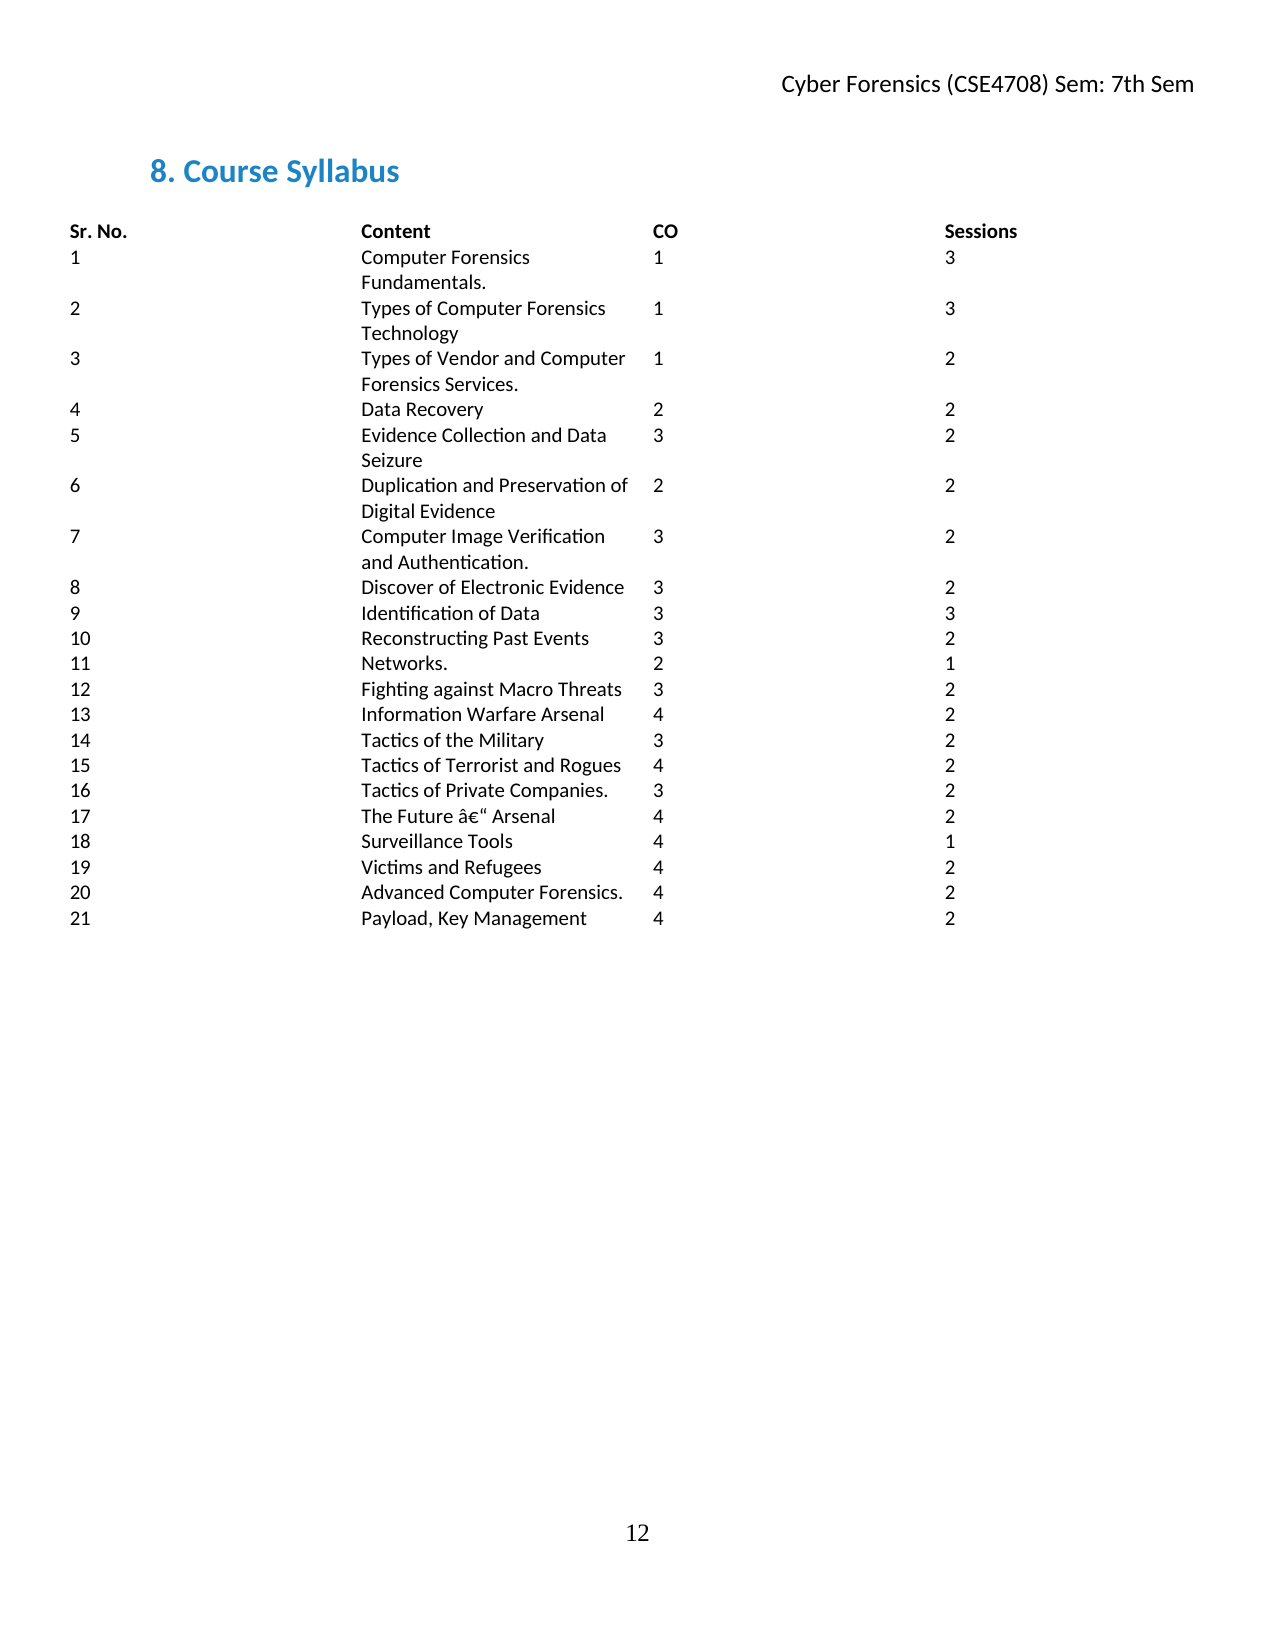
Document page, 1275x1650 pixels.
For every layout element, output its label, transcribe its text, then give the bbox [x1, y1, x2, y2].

table_cell Surveillance Tools [350, 829, 642, 854]
table_cell 1 [933, 651, 1225, 676]
table_cell 2 [933, 701, 1225, 727]
table_cell 4 [642, 905, 933, 930]
table_cell 15 [58, 752, 350, 778]
table_cell 3 [642, 524, 933, 574]
table_cell 2 [933, 574, 1225, 600]
table_cell 4 [642, 854, 933, 879]
table_cell Types of Vendor and Computer Forensics Services. [350, 346, 642, 396]
table_cell 2 [933, 727, 1225, 752]
table_cell 5 [58, 422, 350, 473]
table_cell 3 [933, 295, 1225, 346]
table_cell 9 [58, 600, 350, 625]
table_cell 3 [933, 600, 1225, 625]
table_cell 1 [642, 244, 933, 295]
table_cell 2 [933, 854, 1225, 879]
table_cell Advanced Computer Forensics. [350, 879, 642, 905]
table_cell 2 [933, 676, 1225, 701]
table_header Sessions [933, 219, 1225, 244]
table_header Sr. No. [58, 219, 350, 244]
table_cell 17 [58, 803, 350, 828]
table_cell Victims and Refugees [350, 854, 642, 879]
table_cell 3 [642, 625, 933, 651]
table_cell Discover of Electronic Evidence [350, 574, 642, 600]
table_cell Networks. [350, 651, 642, 676]
table_cell Tactics of Terrorist and Rogues [350, 752, 642, 778]
table_cell 6 [58, 473, 350, 523]
table_cell 2 [933, 396, 1225, 422]
table_cell 2 [933, 473, 1225, 523]
table_cell Payload, Key Management [350, 905, 642, 930]
table_cell 3 [58, 346, 350, 396]
table_cell 10 [58, 625, 350, 651]
table_cell 2 [642, 473, 933, 523]
subtitle 8. Course Syllabus [150, 150, 1225, 190]
table_cell 12 [58, 676, 350, 701]
table_cell Information Warfare Arsenal [350, 701, 642, 727]
table_cell 3 [933, 244, 1225, 295]
table_cell 4 [642, 752, 933, 778]
table_cell Computer Image Verification and Authentication. [350, 524, 642, 574]
table_cell 1 [58, 244, 350, 295]
table_cell 8 [58, 574, 350, 600]
table_cell Duplication and Preservation of Digital Evidence [350, 473, 642, 523]
table_cell 2 [933, 752, 1225, 778]
table_cell 2 [933, 346, 1225, 396]
table_header CO [642, 219, 933, 244]
table_cell 2 [933, 625, 1225, 651]
table_cell 2 [933, 778, 1225, 803]
table_cell 2 [642, 651, 933, 676]
table_cell 1 [642, 295, 933, 346]
table_cell 11 [58, 651, 350, 676]
table_cell Tactics of the Military [350, 727, 642, 752]
table_cell 3 [642, 600, 933, 625]
table_cell 14 [58, 727, 350, 752]
table_cell 20 [58, 879, 350, 905]
table_cell 4 [642, 701, 933, 727]
table_cell 3 [642, 574, 933, 600]
table_header Content [350, 219, 642, 244]
table_cell 1 [933, 829, 1225, 854]
table_cell 19 [58, 854, 350, 879]
table_cell 2 [58, 295, 350, 346]
table_cell 13 [58, 701, 350, 727]
table_cell The Future â€“ Arsenal [350, 803, 642, 828]
table_cell Reconstructing Past Events [350, 625, 642, 651]
table_cell 7 [58, 524, 350, 574]
table_cell 4 [642, 803, 933, 828]
table_cell 2 [933, 879, 1225, 905]
table_cell 21 [58, 905, 350, 930]
table_cell Tactics of Private Companies. [350, 778, 642, 803]
table_cell Evidence Collection and Data Seizure [350, 422, 642, 473]
table_cell Types of Computer Forensics Technology [350, 295, 642, 346]
table_cell 1 [642, 346, 933, 396]
table_cell Data Recovery [350, 396, 642, 422]
table_cell 4 [642, 829, 933, 854]
table_cell 2 [933, 803, 1225, 828]
table_cell 4 [642, 879, 933, 905]
table_cell 3 [642, 778, 933, 803]
table_cell 3 [642, 676, 933, 701]
table_cell 2 [642, 396, 933, 422]
table_cell 16 [58, 778, 350, 803]
table_cell 2 [933, 905, 1225, 930]
table_cell Fighting against Macro Threats [350, 676, 642, 701]
table_cell 3 [642, 727, 933, 752]
table_cell Identification of Data [350, 600, 642, 625]
table_cell 4 [58, 396, 350, 422]
table_cell 2 [933, 524, 1225, 574]
table_cell Computer Forensics Fundamentals. [350, 244, 642, 295]
table_cell 2 [933, 422, 1225, 473]
table_cell 18 [58, 829, 350, 854]
table_cell 3 [642, 422, 933, 473]
